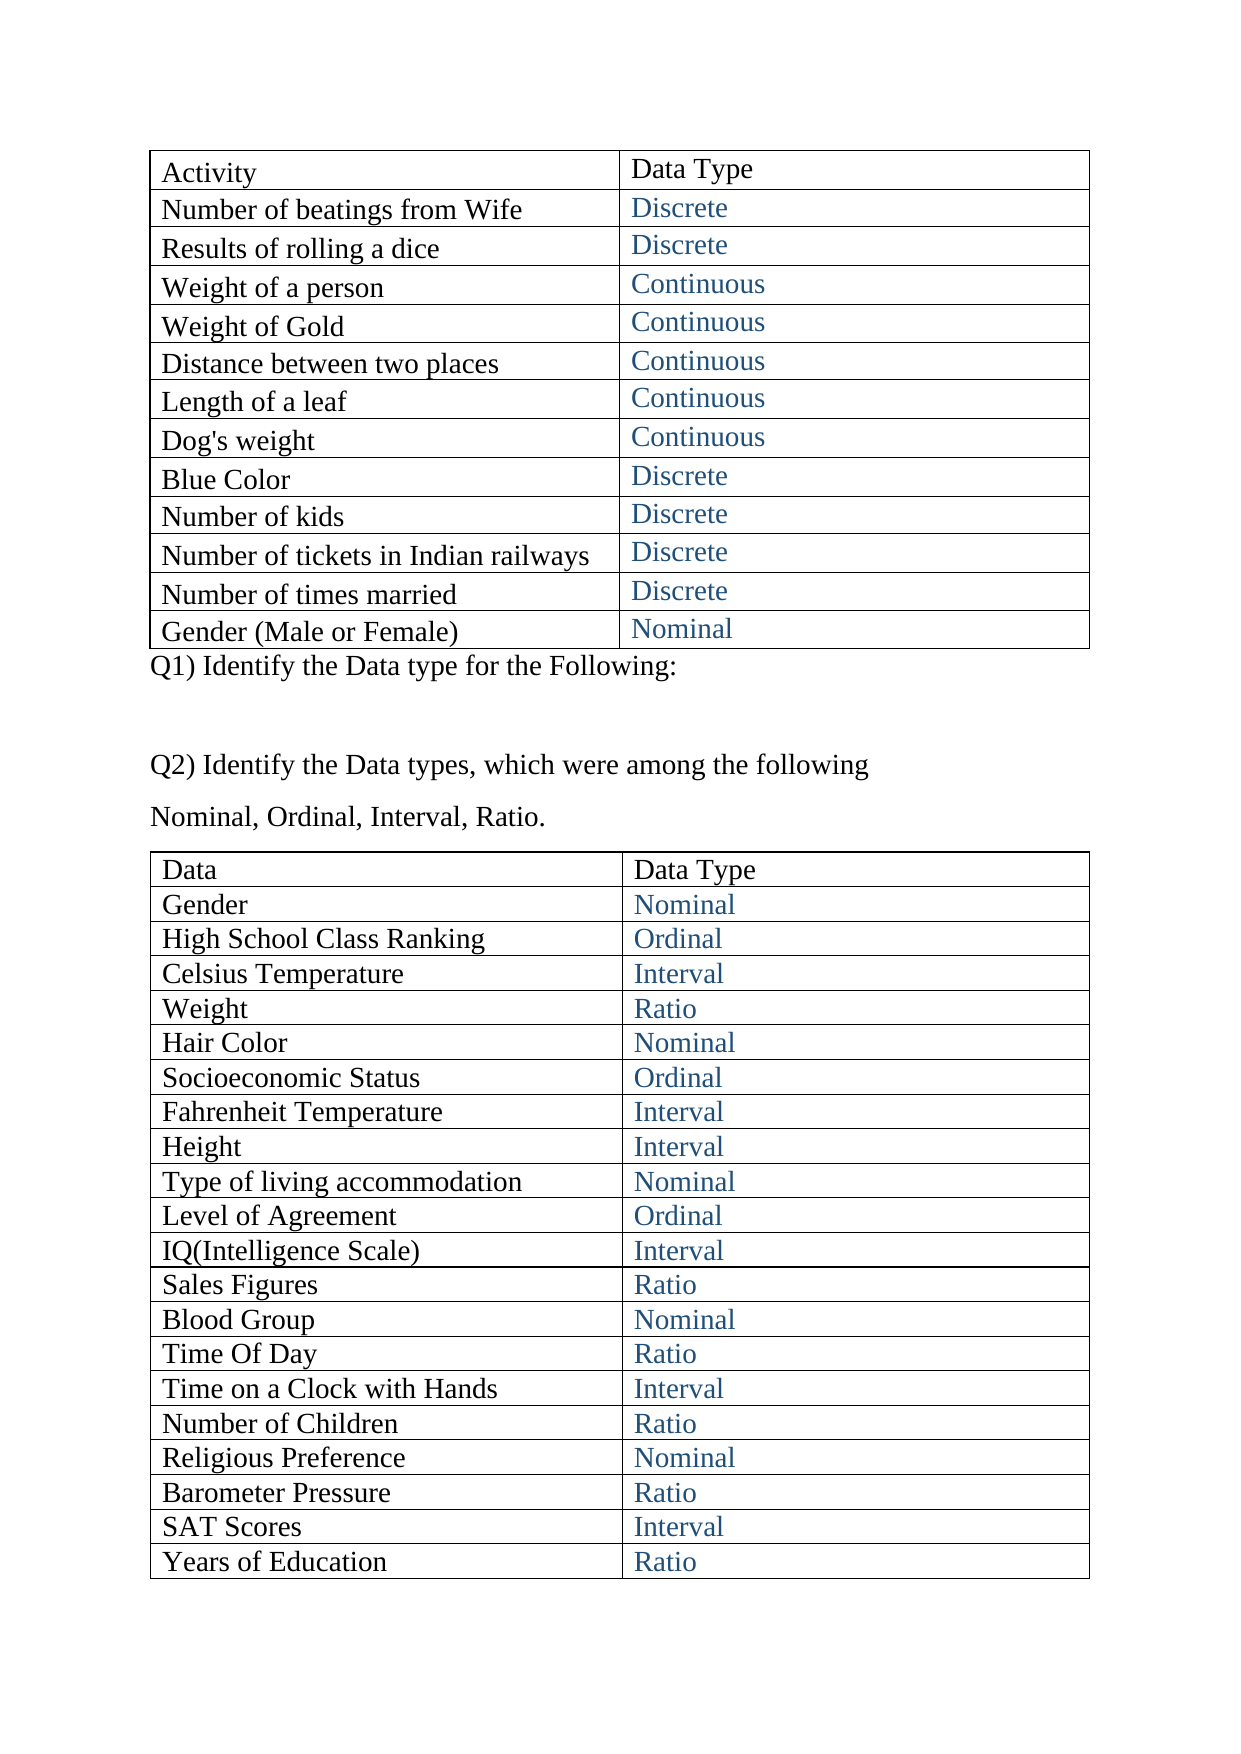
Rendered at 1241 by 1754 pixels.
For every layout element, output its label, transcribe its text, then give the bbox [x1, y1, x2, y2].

table_cell Number of tickets in Indian railways [151, 534, 619, 572]
table_cell Celsius Temperature [151, 956, 622, 990]
table_cell Dog's weight [151, 419, 619, 457]
table_cell Weight [151, 991, 622, 1024]
table_cell Ratio [623, 1406, 1089, 1439]
table_cell Type of living accommodation [151, 1164, 622, 1197]
table_cell Length of a leaf [151, 380, 619, 418]
table_cell Continuous [620, 266, 1089, 303]
table_cell Number of kids [151, 497, 619, 533]
table_cell Barometer Pressure [151, 1475, 622, 1508]
table_cell Interval [623, 1095, 1089, 1128]
table_cell IQ(Intelligence Scale) [151, 1233, 622, 1266]
table_header Activity [151, 151, 619, 189]
table_cell Nominal [620, 611, 1089, 647]
table_cell Number of times married [151, 573, 619, 610]
text Q2) Identify the Data types, which were among the following [150, 747, 1090, 781]
table_cell Interval [623, 1233, 1089, 1266]
table_cell Weight of a person [151, 266, 619, 303]
table_cell Hair Color [151, 1025, 622, 1059]
table_cell Ordinal [623, 1198, 1089, 1232]
table_cell Time Of Day [151, 1337, 622, 1370]
table_header Data Type [620, 151, 1089, 189]
table_cell Ratio [623, 1475, 1089, 1508]
table_cell Gender (Male or Female) [151, 611, 619, 647]
table_cell Interval [623, 1371, 1089, 1405]
text Q1) Identify the Data type for the Following: [150, 649, 1090, 682]
table_cell High School Class Ranking [151, 922, 622, 955]
table_cell Nominal [623, 887, 1089, 921]
table_cell Fahrenheit Temperature [151, 1095, 622, 1128]
table_cell Ordinal [623, 922, 1089, 955]
table_cell Blue Color [151, 458, 619, 496]
table_cell Ordinal [623, 1060, 1089, 1093]
table_cell Continuous [620, 419, 1089, 457]
table_cell Level of Agreement [151, 1198, 622, 1232]
table_cell Nominal [623, 1025, 1089, 1059]
table_cell Number of beatings from Wife [151, 190, 619, 226]
table_cell Interval [623, 956, 1089, 990]
table_cell Continuous [620, 380, 1089, 418]
table_cell Number of Children [151, 1406, 622, 1439]
table_cell Nominal [623, 1440, 1089, 1474]
table_cell Discrete [620, 497, 1089, 533]
table_cell Continuous [620, 305, 1089, 342]
table_cell Interval [623, 1129, 1089, 1163]
table_header Data Type [623, 853, 1089, 886]
table_cell Ratio [623, 991, 1089, 1024]
table_cell Discrete [620, 190, 1089, 226]
table_cell Continuous [620, 343, 1089, 379]
table_cell Nominal [623, 1164, 1089, 1197]
table_cell Ratio [623, 1337, 1089, 1370]
table_cell Years of Education [151, 1544, 622, 1578]
table_cell Sales Figures [151, 1268, 622, 1301]
table_cell Weight of Gold [151, 305, 619, 342]
table_cell Nominal [623, 1302, 1089, 1336]
table_cell Ratio [623, 1544, 1089, 1578]
table_cell Height [151, 1129, 622, 1163]
table_cell Ratio [623, 1268, 1089, 1301]
table_cell Discrete [620, 573, 1089, 610]
table_cell Discrete [620, 534, 1089, 572]
table_header Data [151, 853, 622, 886]
table_cell Results of rolling a dice [151, 227, 619, 265]
table_cell Religious Preference [151, 1440, 622, 1474]
table_cell Socioeconomic Status [151, 1060, 622, 1093]
table_cell Discrete [620, 458, 1089, 496]
table_cell Gender [151, 887, 622, 921]
table_cell Time on a Clock with Hands [151, 1371, 622, 1405]
table_cell Discrete [620, 227, 1089, 265]
table_cell Blood Group [151, 1302, 622, 1336]
table_cell Distance between two places [151, 343, 619, 379]
table_cell SAT Scores [151, 1510, 622, 1543]
text Nominal, Ordinal, Interval, Ratio. [150, 799, 1090, 833]
table_cell Interval [623, 1510, 1089, 1543]
